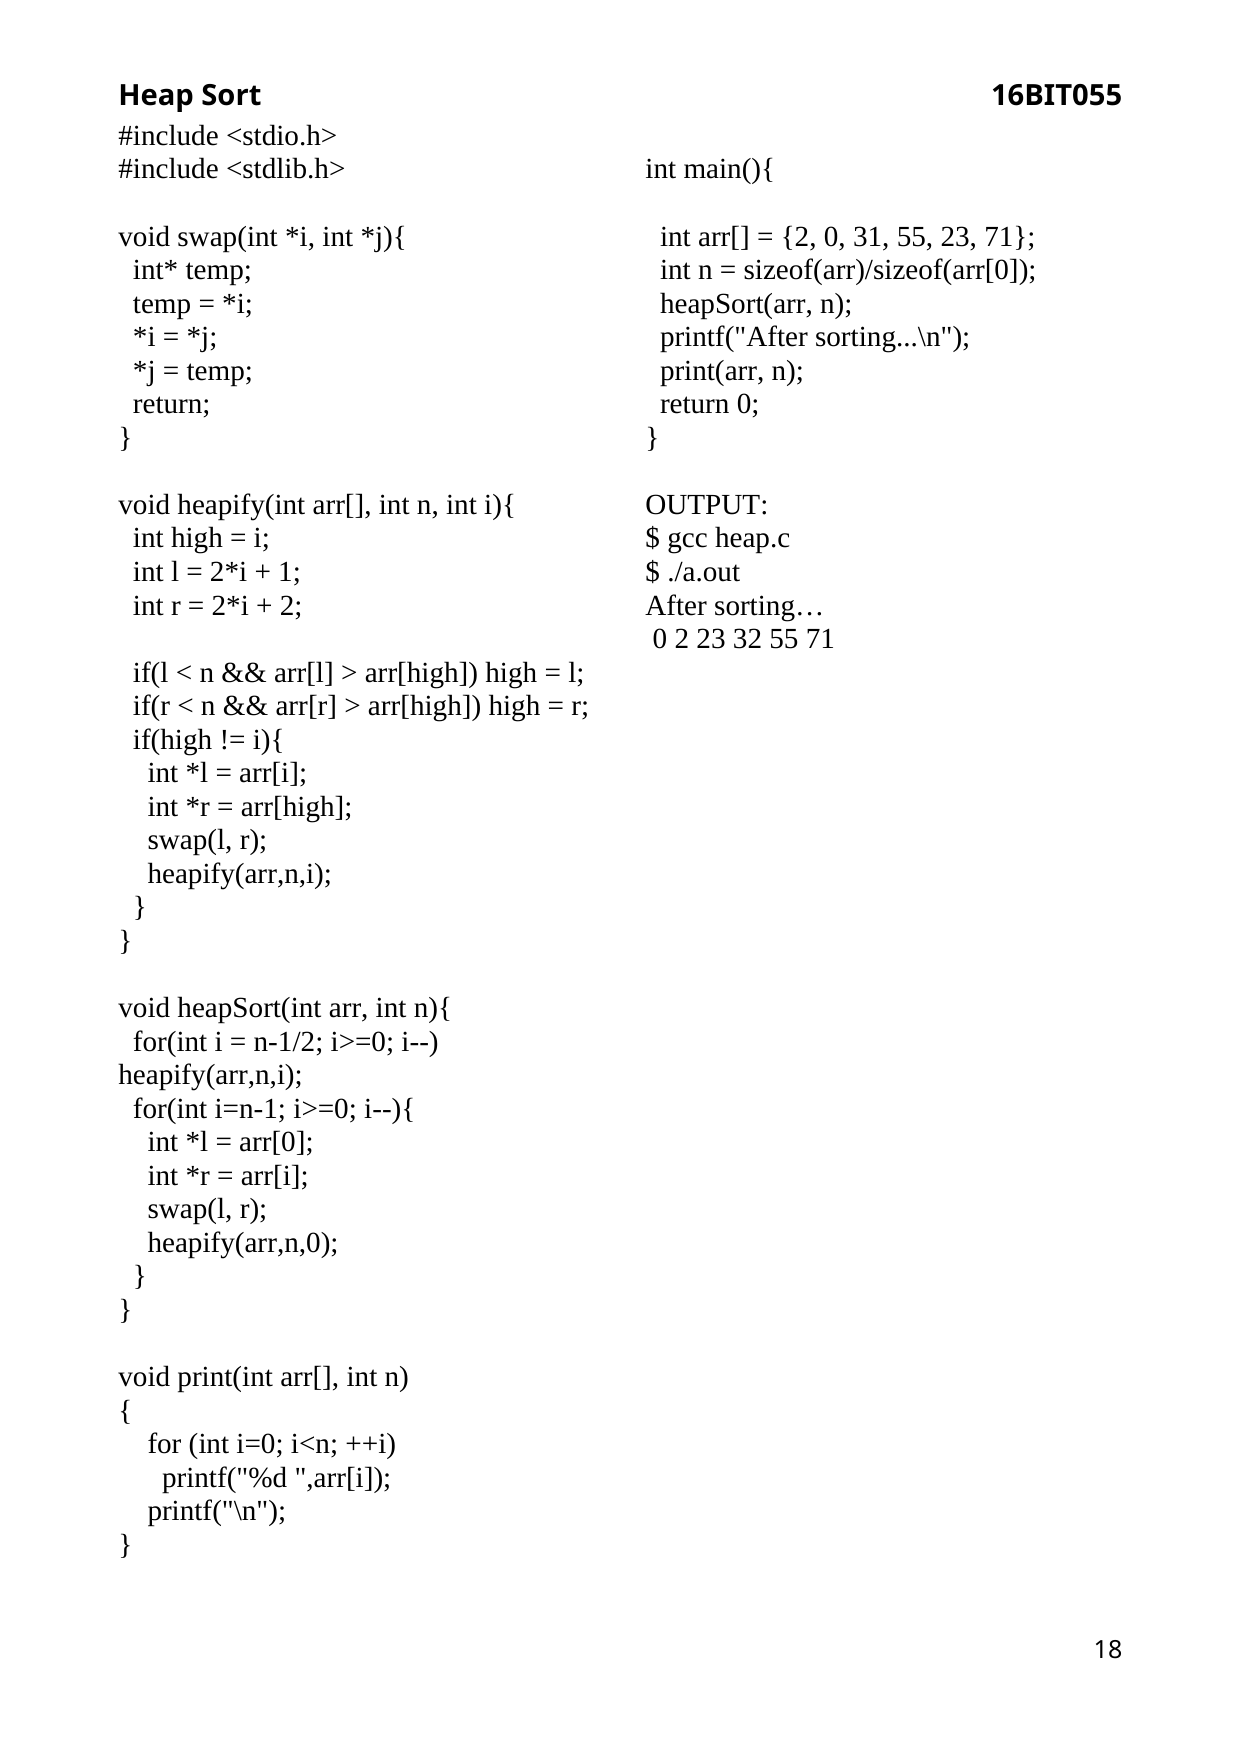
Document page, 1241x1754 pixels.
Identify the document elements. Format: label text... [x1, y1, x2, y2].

text #include <stdio.h> [118, 118, 595, 152]
text 0 2 23 32 55 71 [645, 621, 1122, 655]
text int high = i; [118, 521, 595, 554]
text int arr[] = {2, 0, 31, 55, 23, 71}; [645, 219, 1122, 252]
text int *r = arr[i]; [118, 1158, 595, 1191]
text } [645, 420, 1122, 453]
text temp = *i; [118, 286, 595, 319]
text OUTPUT: [645, 487, 1122, 521]
text printf("\n"); [118, 1493, 595, 1527]
text #include <stdlib.h> [118, 152, 595, 185]
text for(int i = n-1/2; i>=0; i--) heapify(arr,n,i); [118, 1024, 595, 1091]
text $ gcc heap.c [645, 521, 1122, 554]
text heapify(arr,n,0); [118, 1225, 595, 1258]
text heapSort(arr, n); [645, 286, 1122, 319]
text } [118, 1292, 595, 1326]
text printf("After sorting...\n"); [645, 319, 1122, 353]
text } [118, 923, 595, 957]
text $ ./a.out [645, 554, 1122, 588]
text swap(l, r); [118, 1191, 595, 1225]
text *i = *j; [118, 319, 595, 353]
text int *r = arr[high]; [118, 789, 595, 822]
text } [118, 420, 595, 453]
text for(int i=n-1; i>=0; i--){ [118, 1091, 595, 1124]
text { [118, 1393, 595, 1426]
text } [118, 1258, 595, 1292]
text print(arr, n); [645, 353, 1122, 386]
text return 0; [645, 386, 1122, 420]
text int *l = arr[i]; [118, 755, 595, 789]
text if(l < n && arr[l] > arr[high]) high = l; [118, 655, 595, 688]
text return; [118, 386, 595, 420]
text int r = 2*i + 2; [118, 588, 595, 621]
text } [118, 889, 595, 923]
text void heapify(int arr[], int n, int i){ [118, 487, 595, 521]
text if(high != i){ [118, 722, 595, 755]
text for (int i=0; i<n; ++i) [118, 1426, 595, 1460]
text void print(int arr[], int n) [118, 1359, 595, 1393]
text int l = 2*i + 1; [118, 554, 595, 588]
text void swap(int *i, int *j){ [118, 219, 595, 252]
text *j = temp; [118, 353, 595, 386]
text if(r < n && arr[r] > arr[high]) high = r; [118, 688, 595, 722]
text int n = sizeof(arr)/sizeof(arr[0]); [645, 252, 1122, 286]
text void heapSort(int arr, int n){ [118, 990, 595, 1024]
text } [118, 1527, 595, 1560]
text heapify(arr,n,i); [118, 856, 595, 889]
text swap(l, r); [118, 822, 595, 856]
text int* temp; [118, 252, 595, 286]
text printf("%d ",arr[i]); [118, 1460, 595, 1493]
text After sorting… [645, 588, 1122, 621]
text int main(){ [645, 152, 1122, 185]
text int *l = arr[0]; [118, 1124, 595, 1158]
